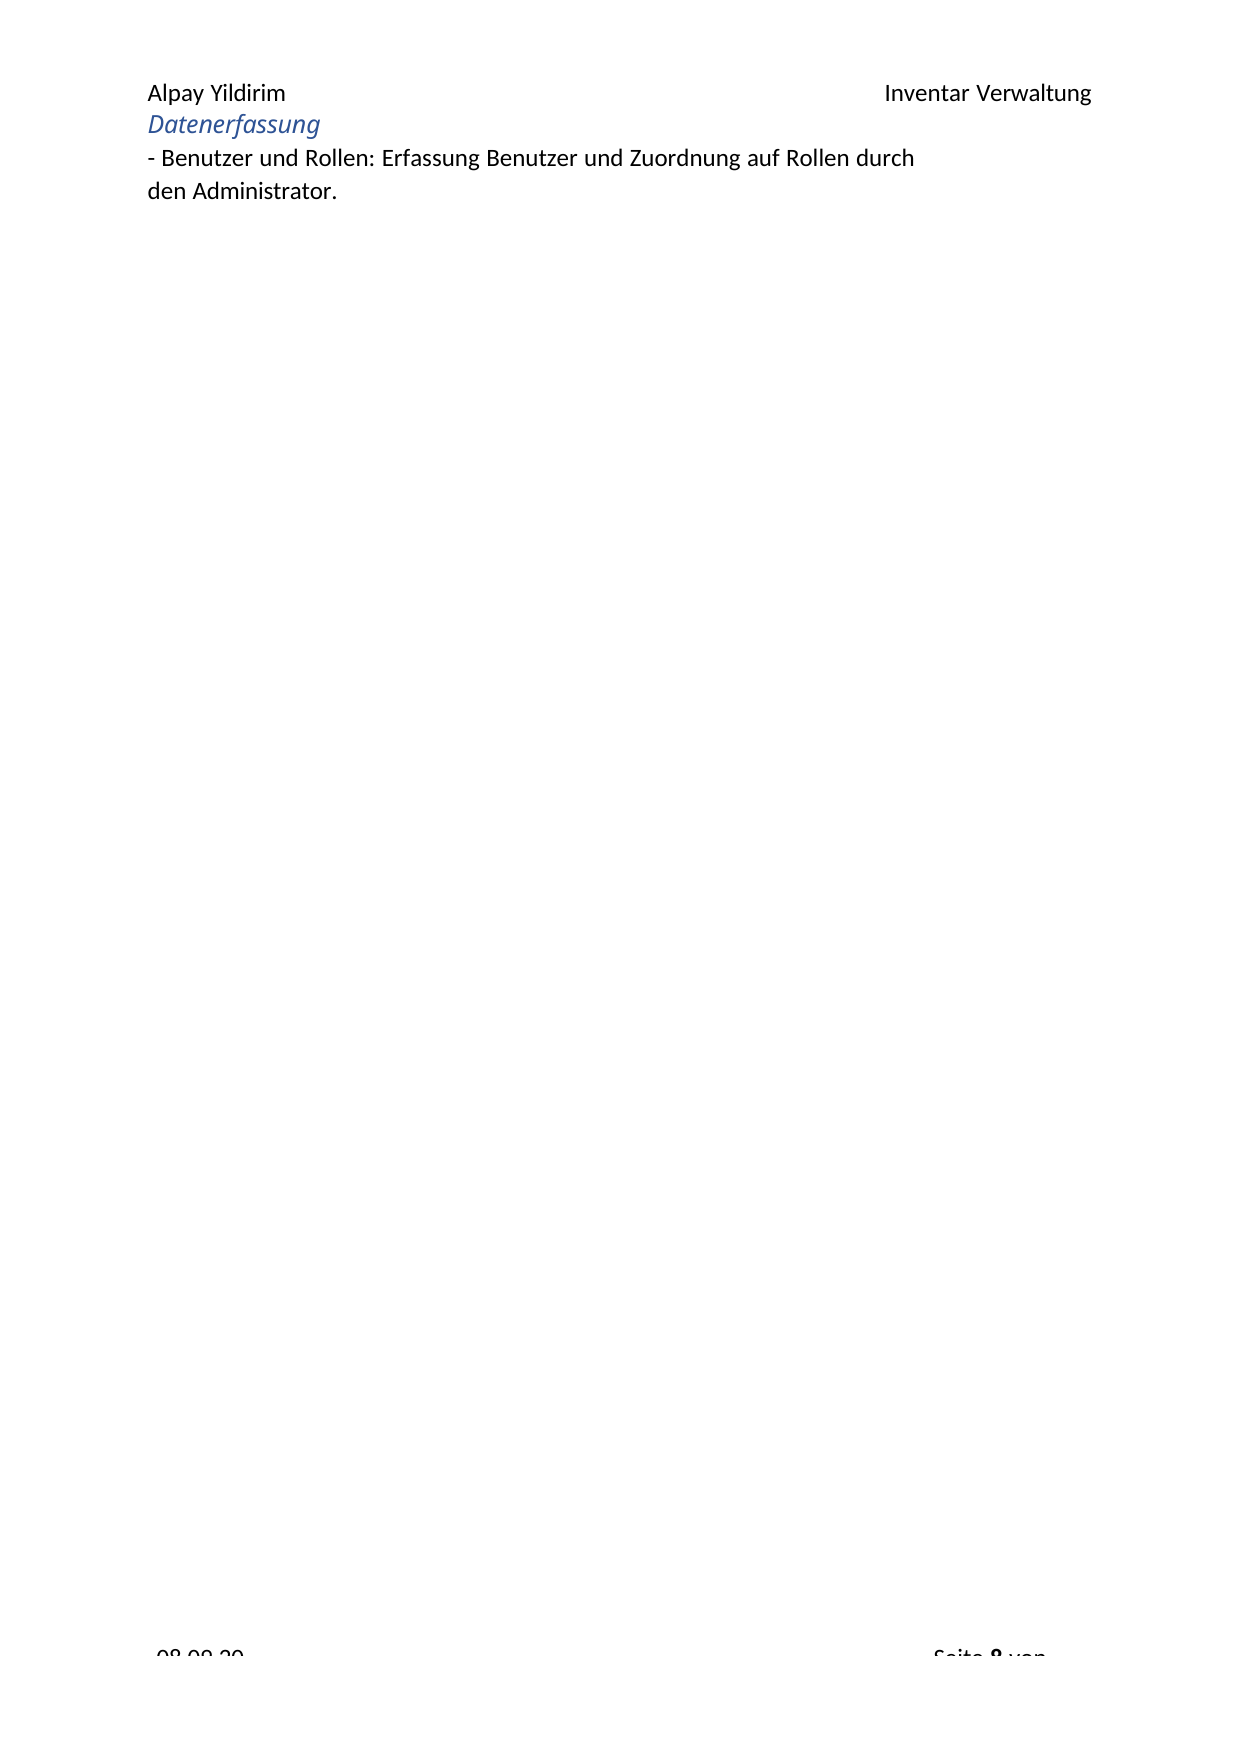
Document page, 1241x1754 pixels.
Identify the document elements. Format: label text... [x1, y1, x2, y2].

subtitle Datenerfassung [147, 106, 1105, 140]
list Benutzer und Rollen: Erfassung Benutzer und Zuordnung auf Rollen durch den Administrator. [147, 143, 953, 206]
